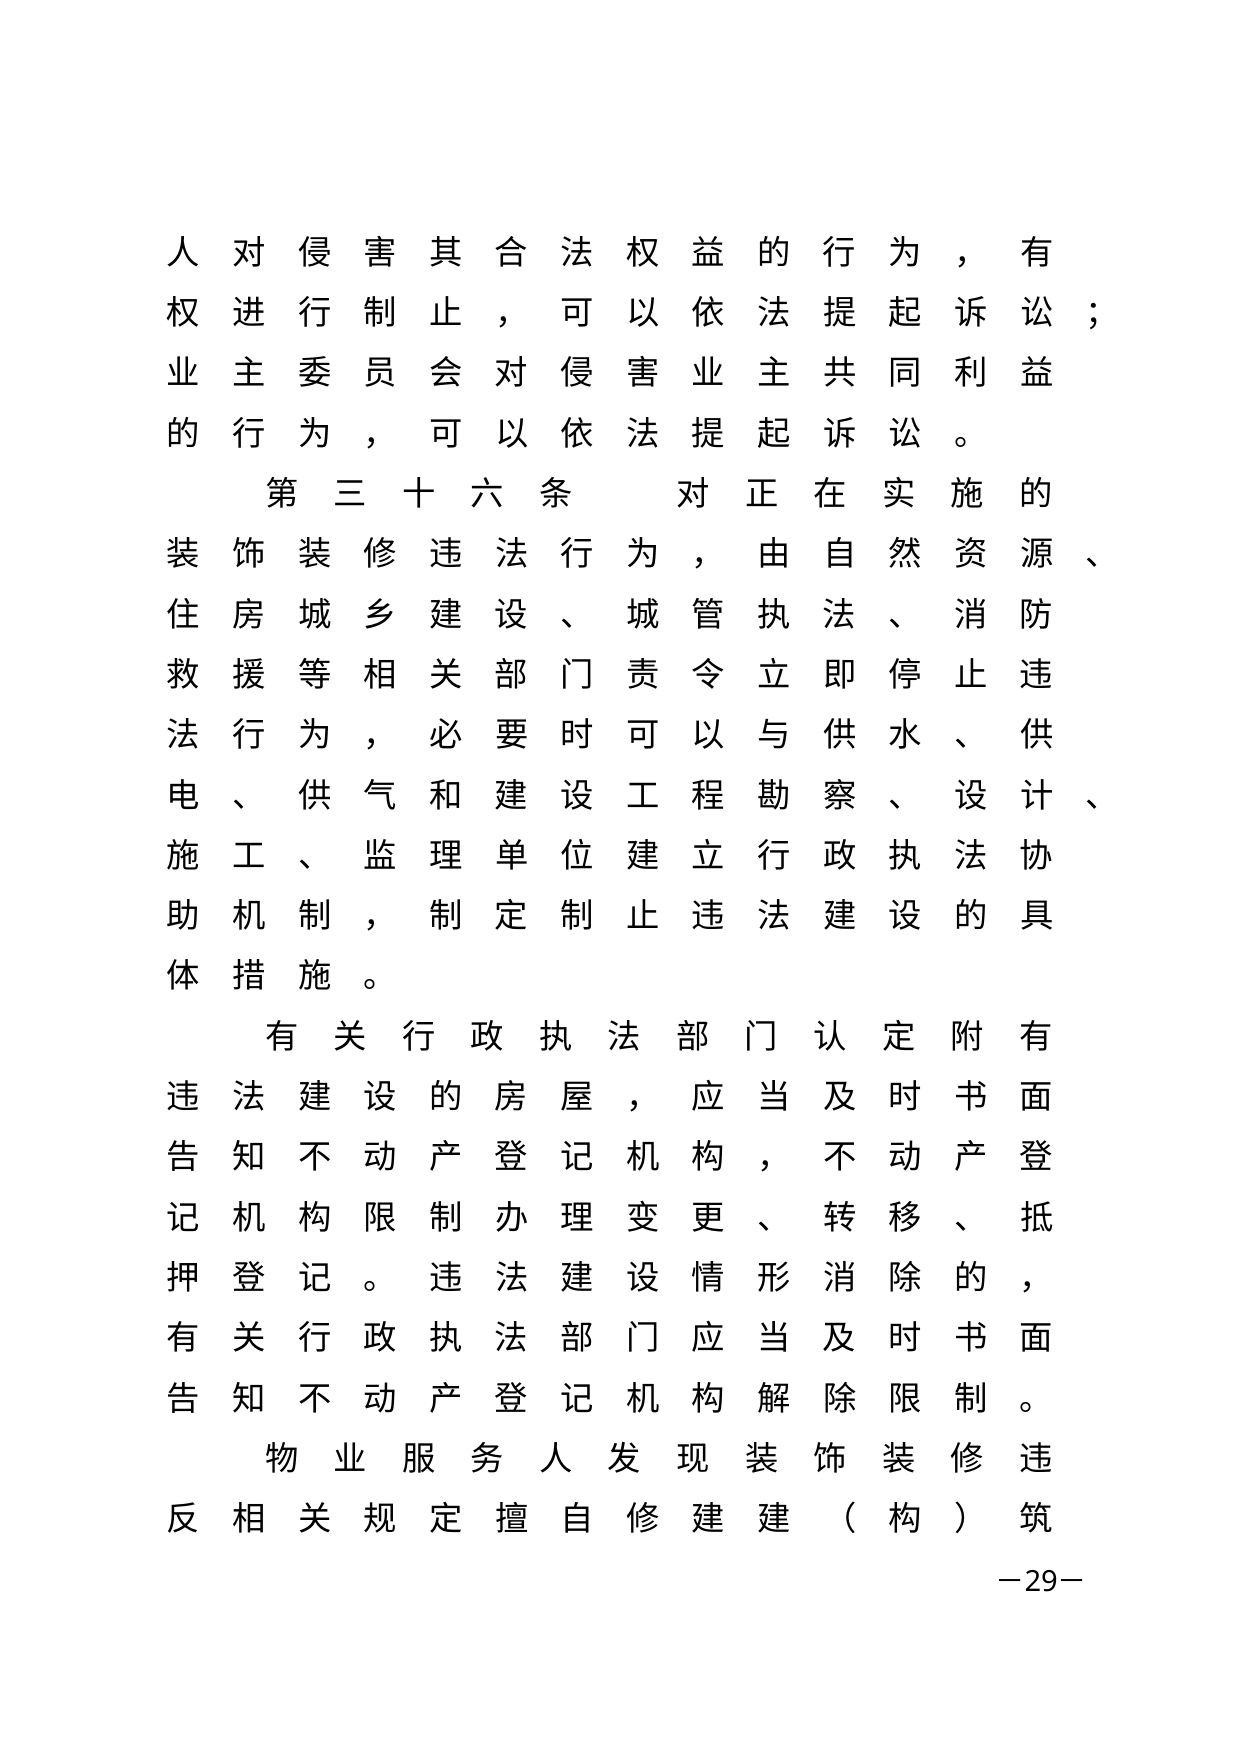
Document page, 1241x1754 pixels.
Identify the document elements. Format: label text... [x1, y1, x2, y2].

text 物业服务人应当加强物业服务区域的巡查。有前款所列行为之一的，物业服务人、业主委员会应当及时劝阻、制止；劝阻、制止无效的，应当及时报告有关主管部门处理；业主、物业使用人对侵害其合法权益的行为，有权进行制止，可以依法提起诉讼；业主委员会对侵害业主共同利益的行为，可以依法提起诉讼。 [167, 219, 1085, 461]
text 物业服务人发现装饰装修违反相关规定擅自修建建（构）筑物、破坏房屋承重结构、主体结构的，应当及时劝阻，采取合理措施制止，并向物业所在地县级人民政府住房城乡建设主管部门报告和协助处理。 [167, 1426, 1085, 1546]
text 有关行政执法部门认定附有违法建设的房屋，应当及时书面告知不动产登记机构，不动产登记机构限制办理变更、转移、抵押登记。违法建设情形消除的，有关行政执法部门应当及时书面告知不动产登记机构解除限制。 [167, 1003, 1085, 1426]
text 第三十六条 对正在实施的装饰装修违法行为，由自然资源、住房城乡建设、城管执法、消防救援等相关部门责令立即停止违法行为，必要时可以与供水、供电、供气和建设工程勘察、设计、施工、监理单位建立行政执法协助机制，制定制止违法建设的具体措施。 [167, 461, 1085, 1003]
